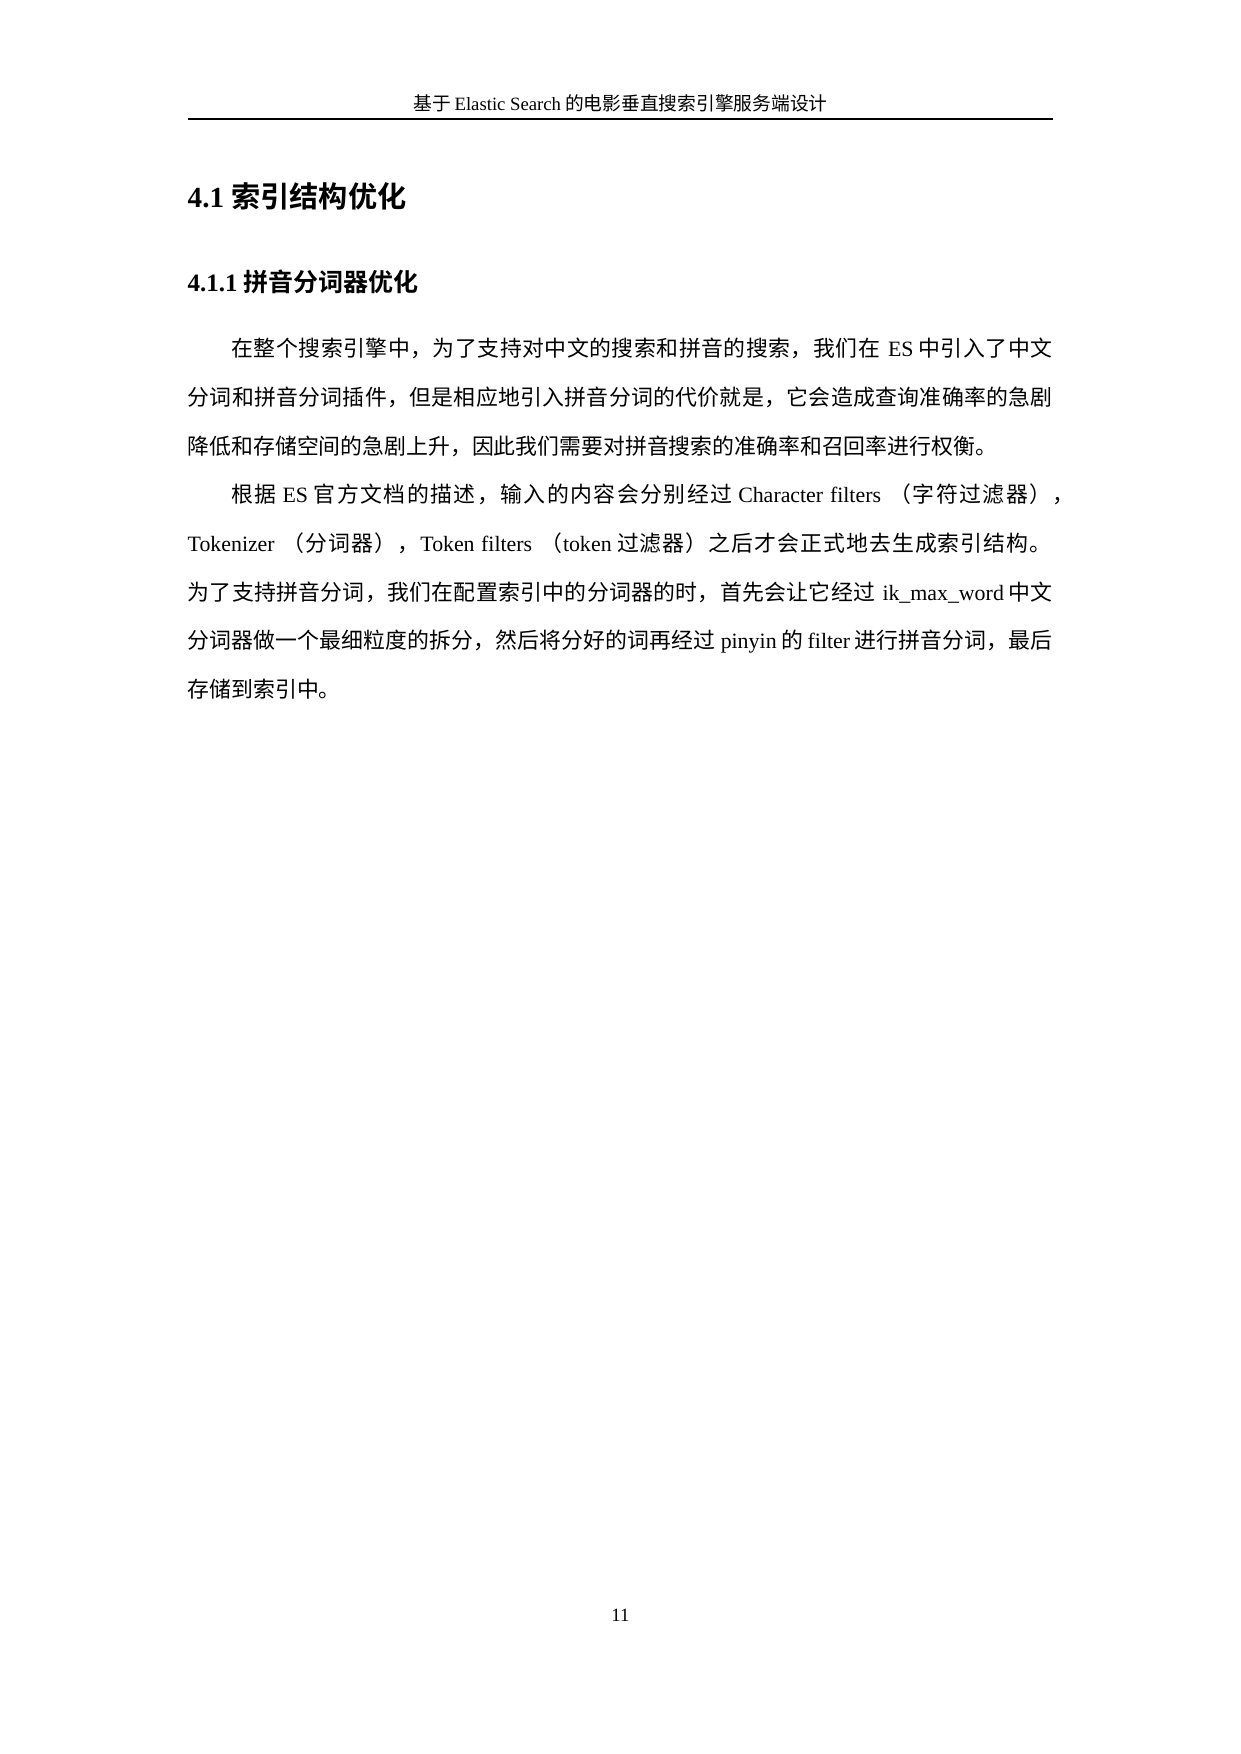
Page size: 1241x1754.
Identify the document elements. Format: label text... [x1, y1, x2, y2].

text 在整个搜索引擎中，为了支持对中文的搜索和拼音的搜索，我们在ES中引入了中文分词和拼音分词插件，但是相应地引入拼音分词的代价就是，它会造成查询准确率的急剧降低和存储空间的急剧上升，因此我们需要对拼音搜索的准确率和召回率进行权衡。 [187, 331, 1053, 461]
text 4.1 索引结构优化 [187, 162, 1053, 227]
text 根据ES官方文档的描述，输入的内容会分别经过Character filters （字符过滤器），Tokenizer （分词器），Token filters （token过滤器）之后才会正式地去生成索引结构。 为了支持拼音分词，我们在配置索引中的分词器的时，首先会让它经过ik_max_word中文分词器做一个最细粒度的拆分，然后将分好的词再经过pinyin的filter进行拼音分词，最后存储到索引中。 [187, 477, 1053, 704]
text 4.1.1 拼音分词器优化 [187, 248, 1053, 313]
